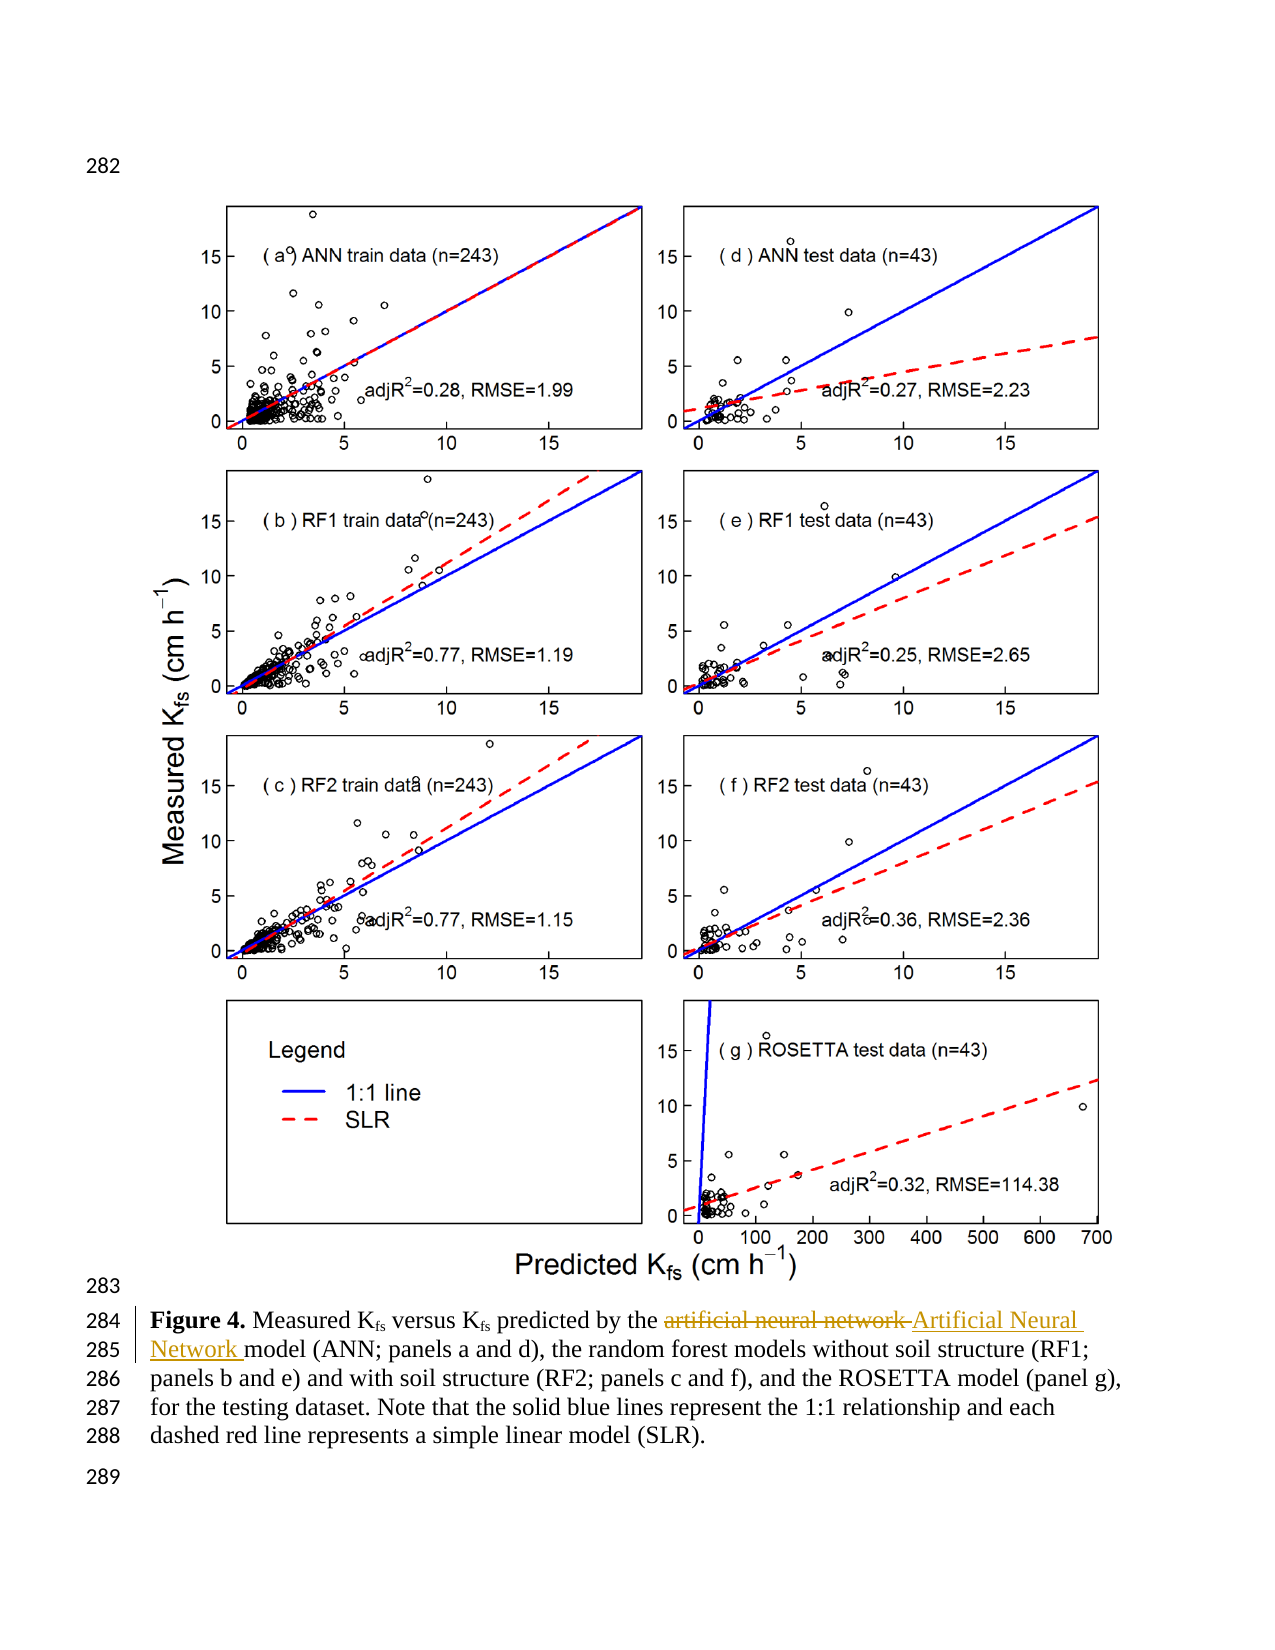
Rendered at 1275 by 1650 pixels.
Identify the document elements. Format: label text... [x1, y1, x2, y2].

text Figure 4. Measured Kfs versus Kfs predicted by the model (ANN; panels a and d), the random forest models without soil structure (RF1; panels b and e) and with soil structure (RF2; panels c and f), and the ROSETTA model (panel g), for the testing dataset. Note that the solid blue lines represent the 1:1 relationship and each dashed red line represents a simple linear model (SLR). [150, 1306, 1125, 1449]
picture [150, 178, 1125, 1293]
